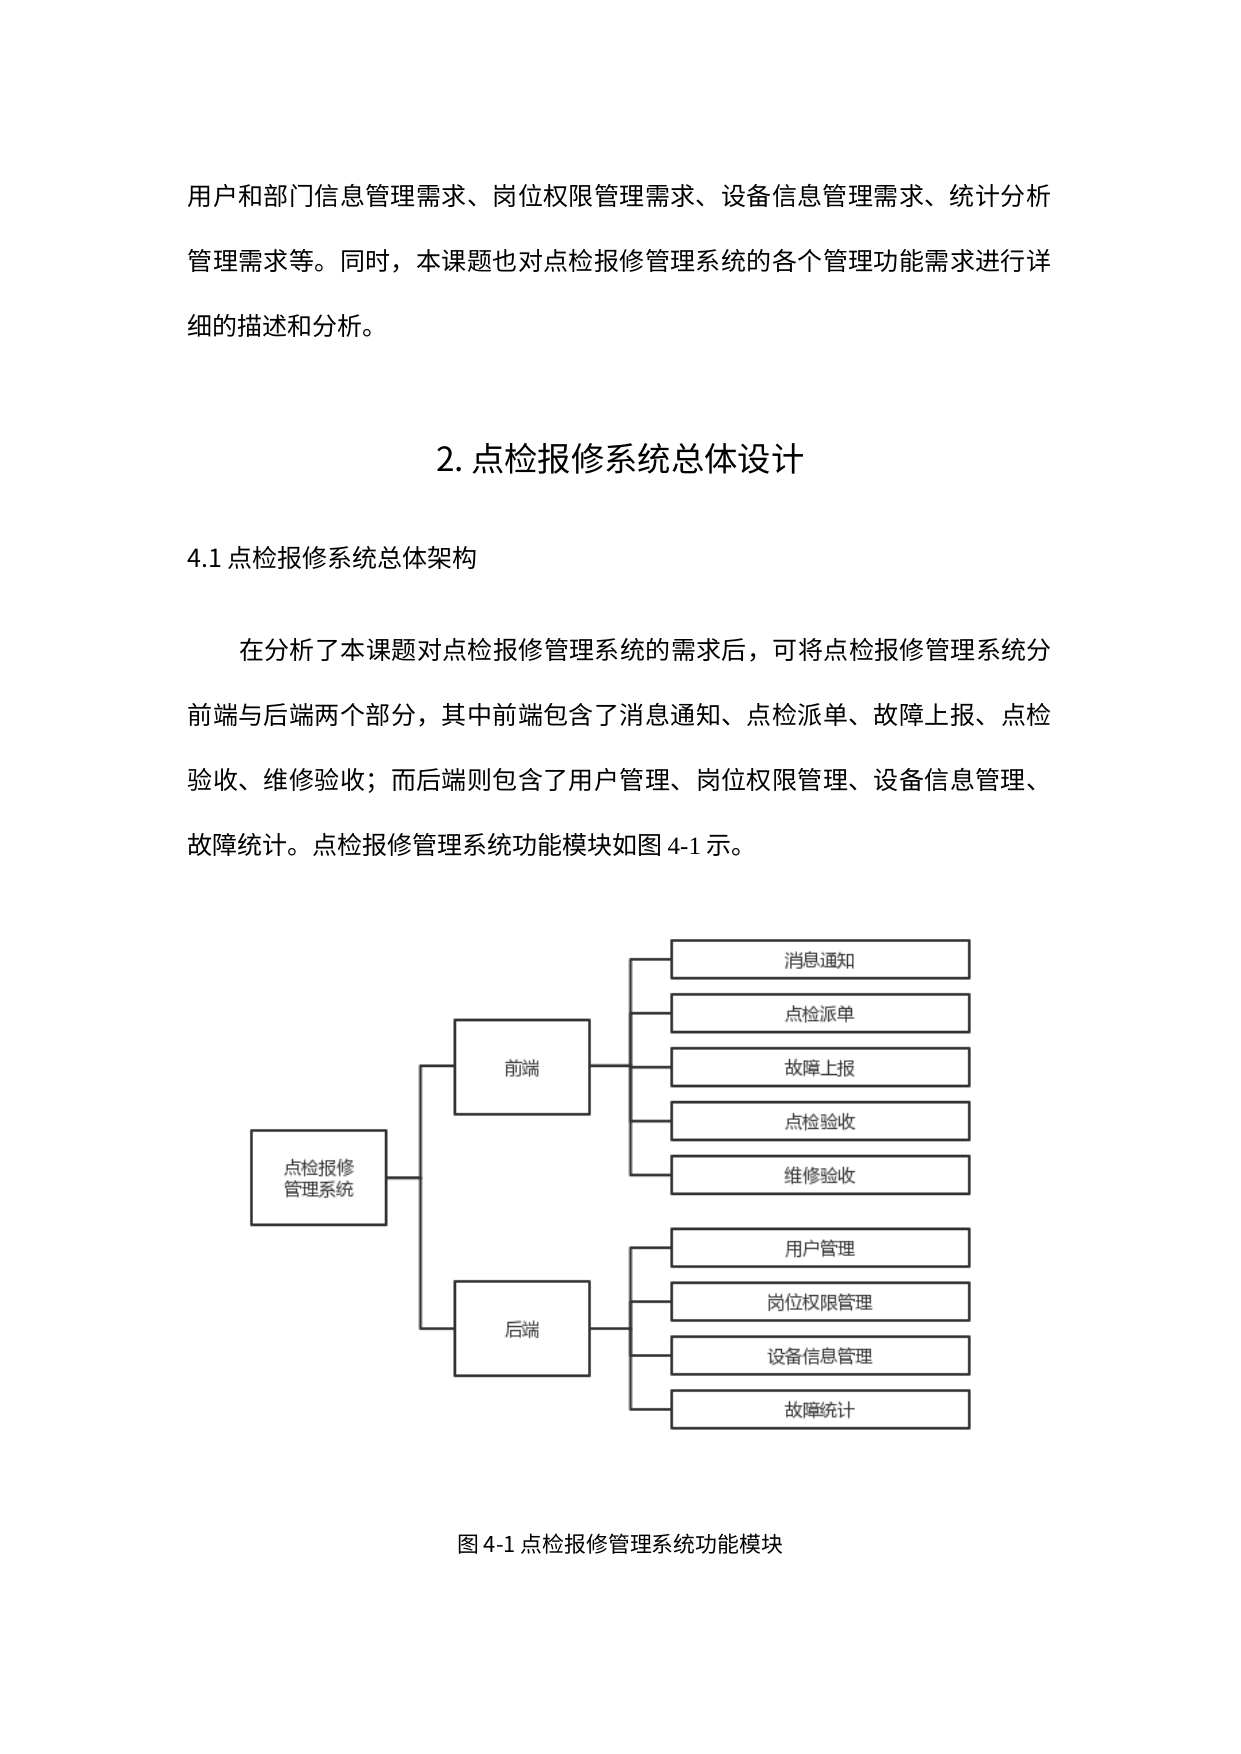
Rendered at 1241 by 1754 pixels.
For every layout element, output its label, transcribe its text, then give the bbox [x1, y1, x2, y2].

text 图4-1 点检报修管理系统功能模块 [187, 1526, 1053, 1559]
subtitle 点检报修系统总体设计 [187, 425, 1053, 490]
text 在分析了本课题对点检报修管理系统的需求后，可将点检报修管理系统分前端与后端两个部分，其中前端包含了消息通知、点检派单、故障上报、点检验收、维修验收；而后端则包含了用户管理、岗位权限管理、设备信息管理、故障统计。点检报修管理系统功能模块如图4-1示。 [187, 616, 1053, 876]
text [187, 162, 1053, 357]
subtitle 4.1点检报修系统总体架构 [187, 524, 1053, 589]
picture [187, 876, 1053, 1512]
